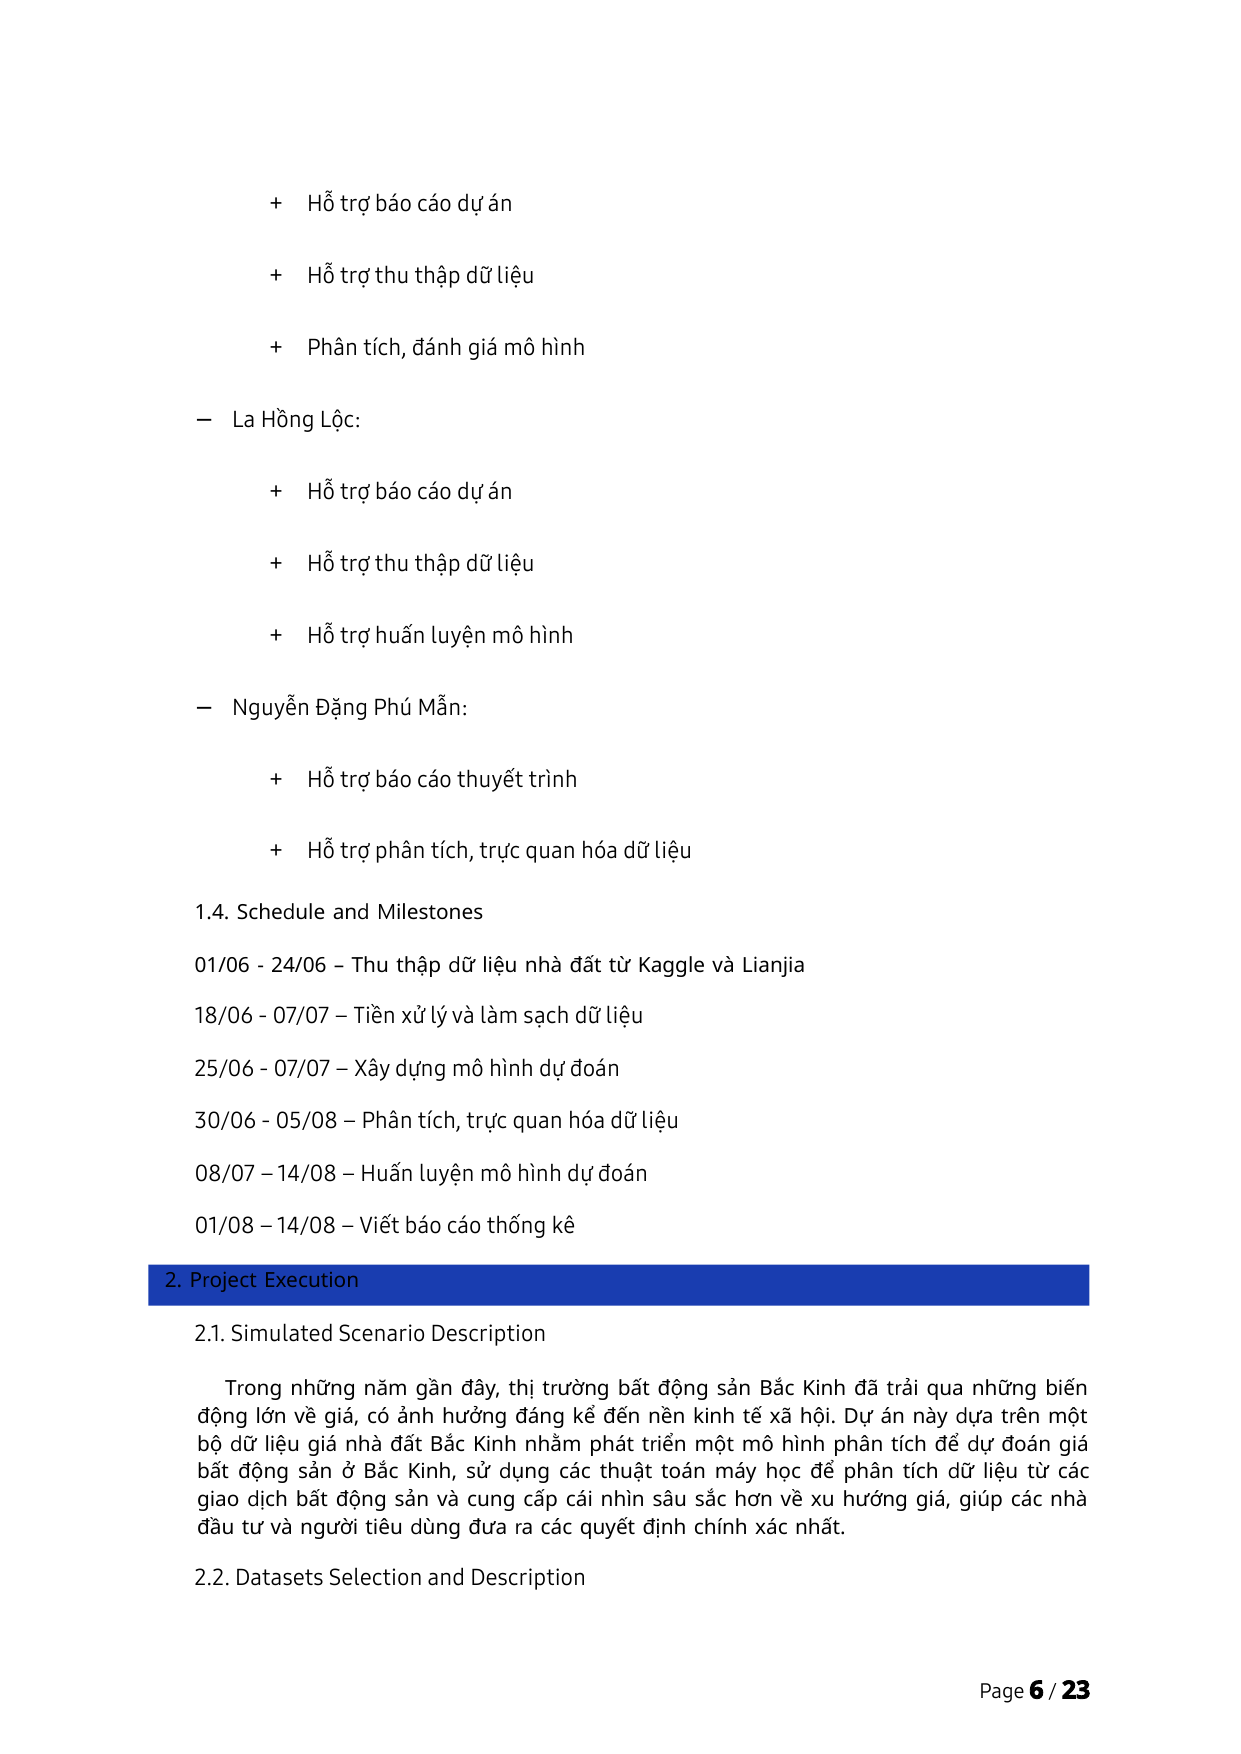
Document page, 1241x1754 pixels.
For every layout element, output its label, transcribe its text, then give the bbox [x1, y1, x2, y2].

text 2.2. Datasets Selection and Description [194, 1564, 1090, 1592]
